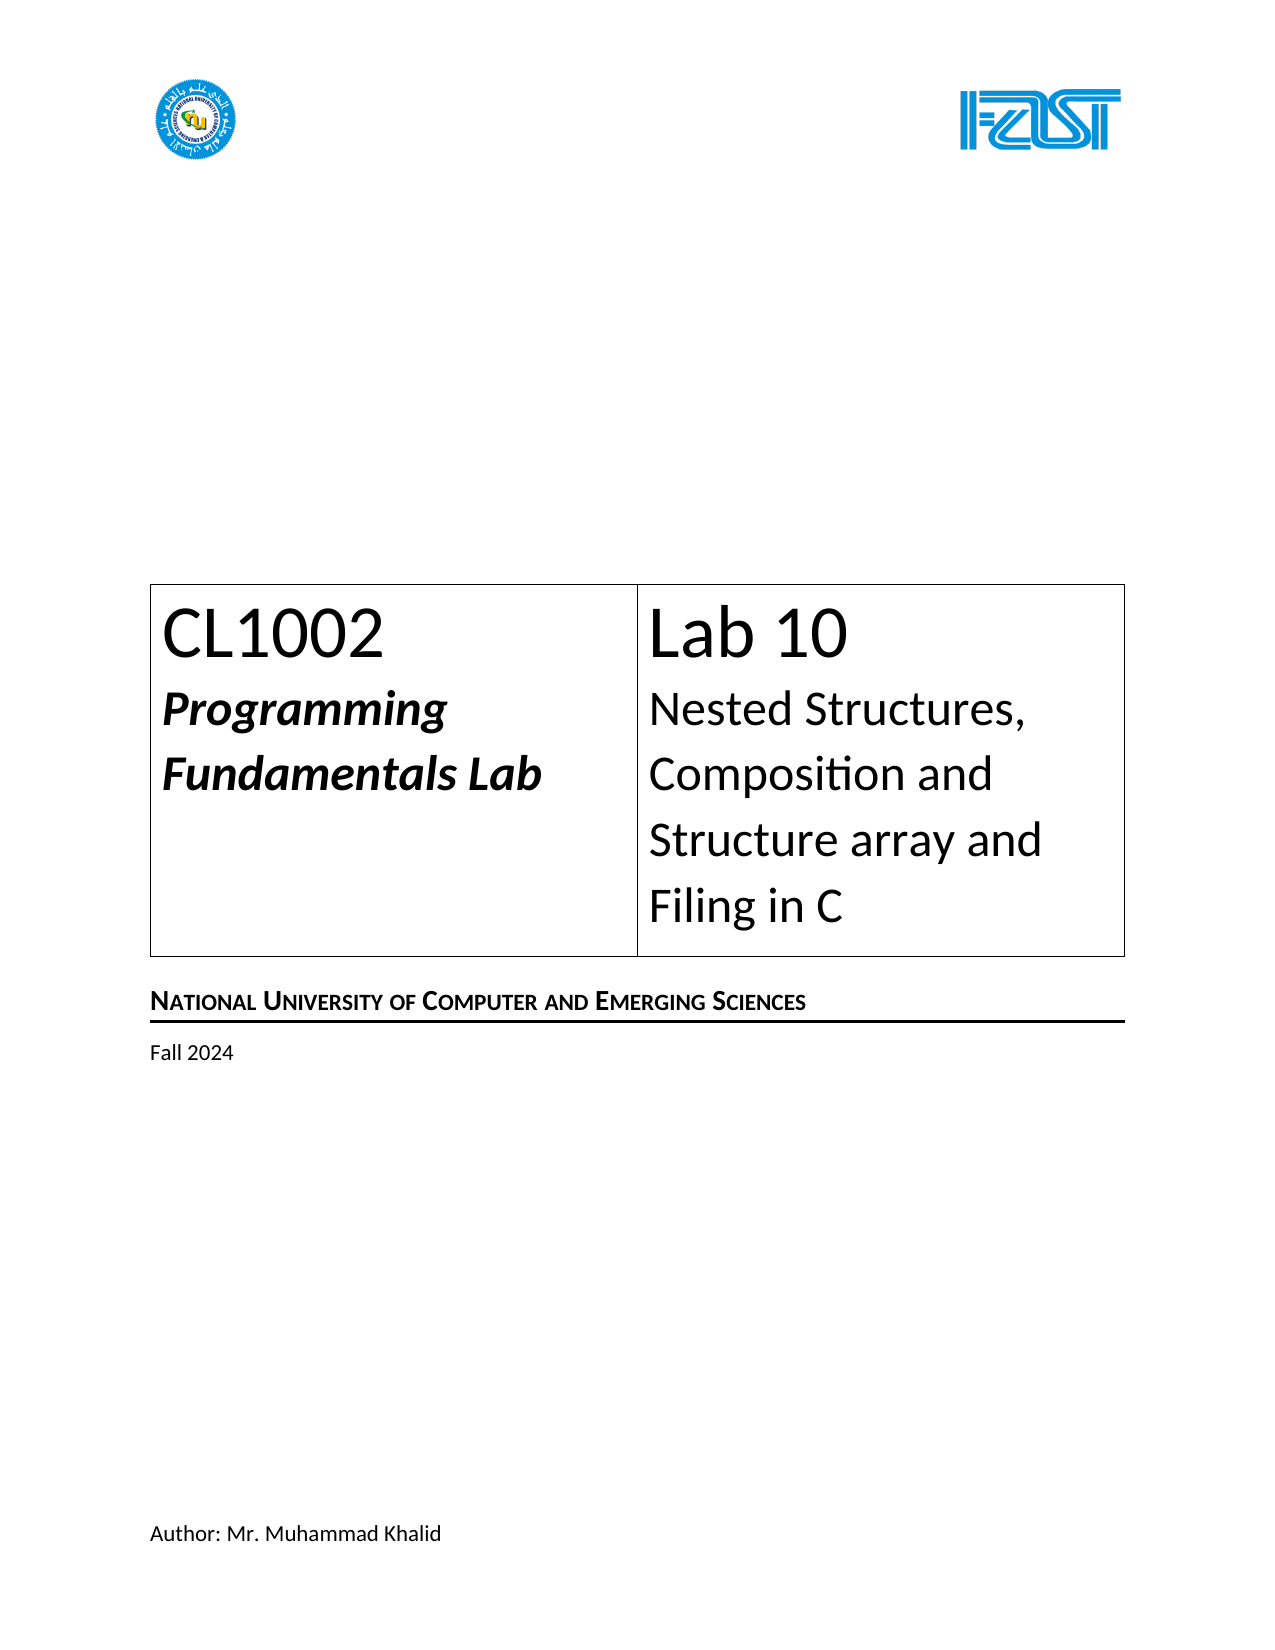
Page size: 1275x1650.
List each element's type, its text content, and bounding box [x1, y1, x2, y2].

subtitle National University of Computer and Emerging Sciences [150, 982, 1125, 1020]
text Fall 2024 [150, 1038, 1125, 1066]
table_header CL1002 Programming Fundamentals Lab [151, 585, 637, 956]
picture [953, 75, 1125, 167]
table_header Lab 10 Nested Structures, Composition and Structure array and Filing in C [638, 585, 1124, 956]
picture [150, 75, 240, 167]
